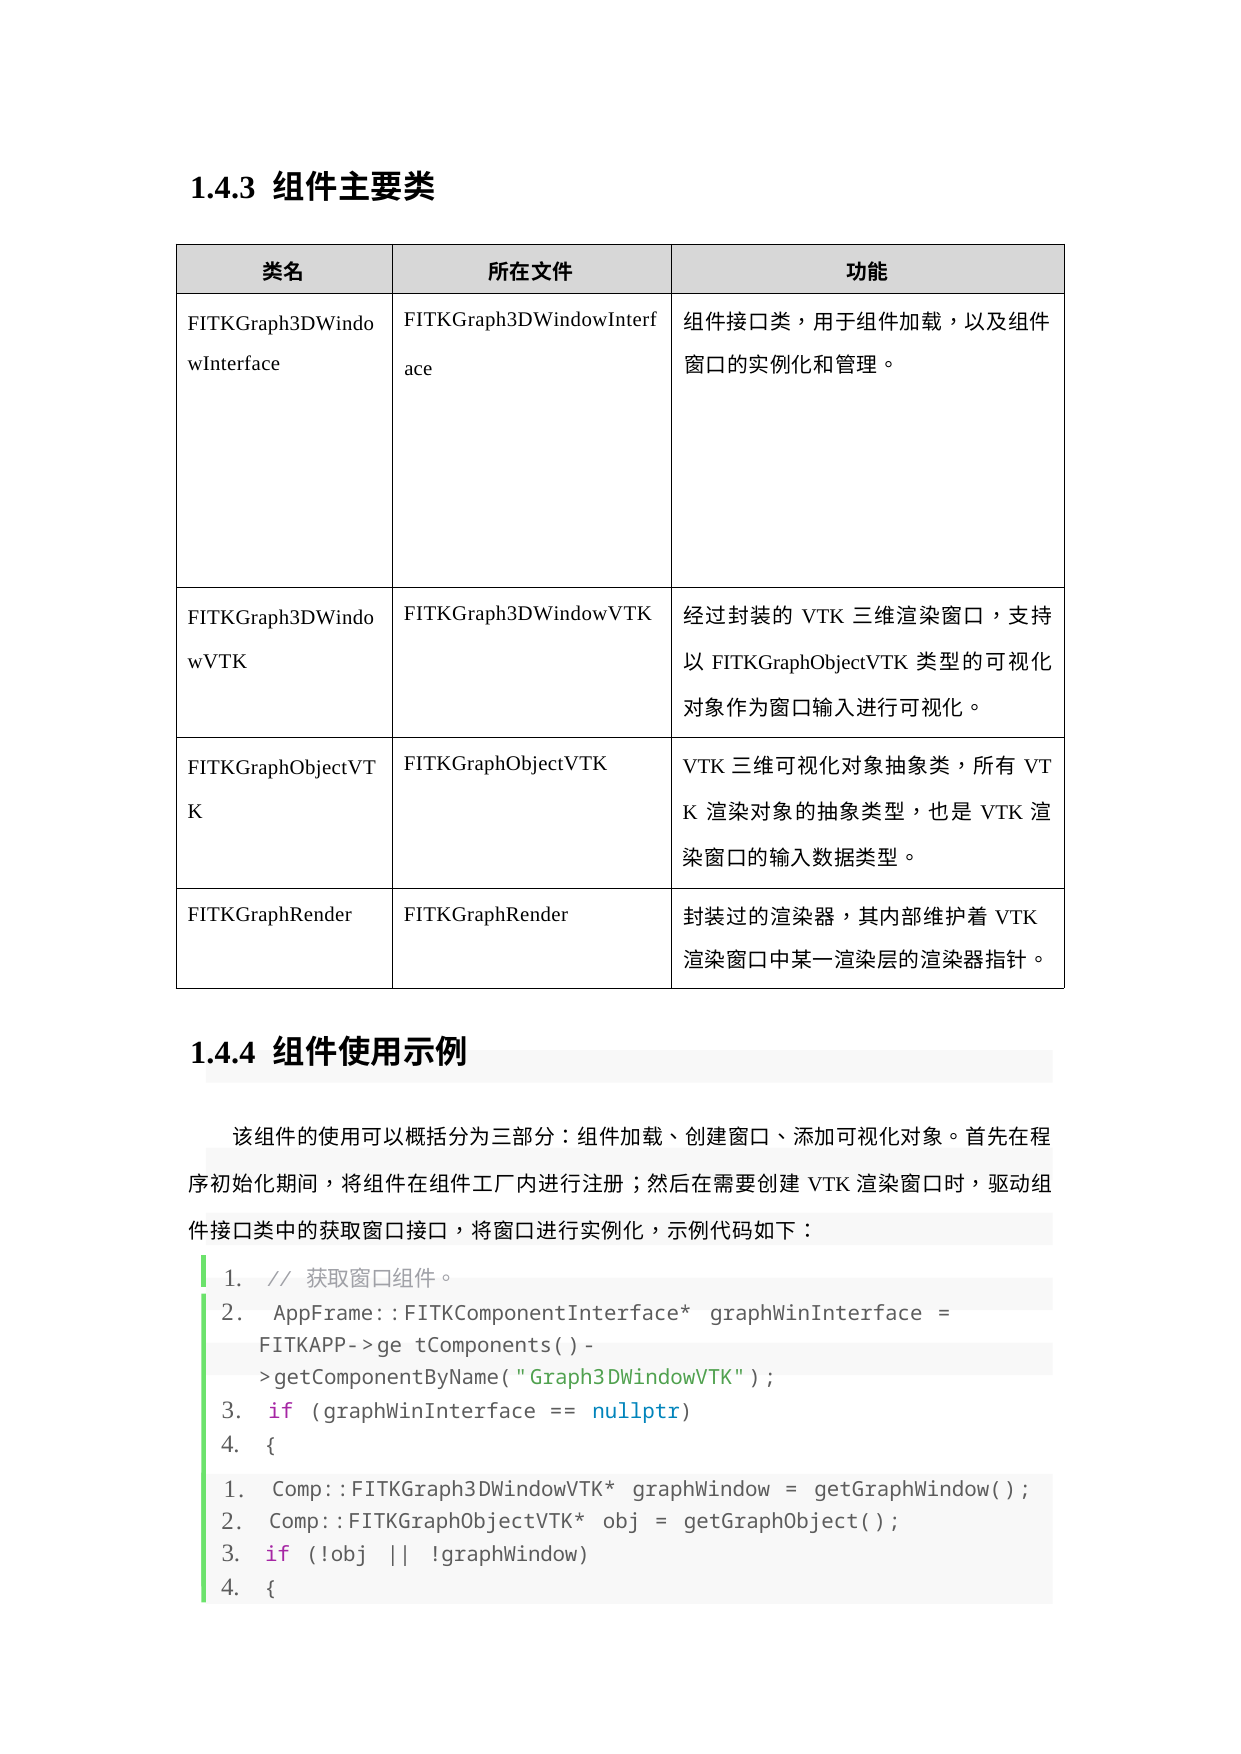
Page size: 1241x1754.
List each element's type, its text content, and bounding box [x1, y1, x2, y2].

table_cell 封装过的渲染器，其内部维护着 VTK 渲染窗口中某一渲染层的渲染器指针。 [672, 889, 1064, 988]
text 1.4.3 组件主要类 [190, 166, 1240, 207]
table_cell FITKGraphRender [177, 889, 392, 988]
table_cell FITKGraph3DWindo wInterface [177, 294, 392, 587]
text 2. AppFrame::FITKComponentInterface* graphWinInterface = FITKAPP->ge tComponents()->getComponentByName("Graph3DWindowVTK"); [221, 1297, 1044, 1390]
table_cell FITKGraph3DWindo wVTK [177, 588, 392, 737]
text 1.4.4 组件使用示例 [190, 1031, 1240, 1072]
table_cell FITKGraphRender [393, 889, 671, 988]
table_header 所在文件 [393, 245, 671, 293]
text 4. { [221, 1431, 1240, 1461]
table_cell VTK 三维可视化对象抽象类，所有 VT K 渲染对象的抽象类型，也是 VTK 渲 染窗口的输入数据类型。 [672, 738, 1064, 887]
table_cell FITKGraphObjectVTK [393, 738, 671, 887]
table_cell 经过封装的 VTK 三维渲染窗口，支持 以 FITKGraphObjectVTK 类型的可视化 对象作为窗口输入进行可视化。 [672, 588, 1064, 737]
table_cell 组件接口类，用于组件加载，以及组件 窗口的实例化和管理。 [672, 294, 1064, 587]
table_cell FITKGraph3DWindowInterf ace [393, 294, 671, 587]
table_cell FITKGraph3DWindowVTK [393, 588, 671, 737]
text 1. // 获取窗口组件。 [223, 1264, 1240, 1296]
table_header 功能 [672, 245, 1064, 293]
text 该组件的使用可以概括分为三部分：组件加载、创建窗口、添加可视化对象。首先在程 序初始化期间，将组件在组件工厂内进行注册；然后在需要创建 VTK 渲染窗口时，驱动组 件接口类中的获取窗口接口，将窗口进行实例化，示例代码如下： [188, 1122, 1053, 1245]
table_cell FITKGraphObjectVT K [177, 738, 392, 887]
table_header 类名 [177, 245, 392, 293]
text 3. if (graphWinInterface == nullptr) [221, 1398, 1240, 1428]
